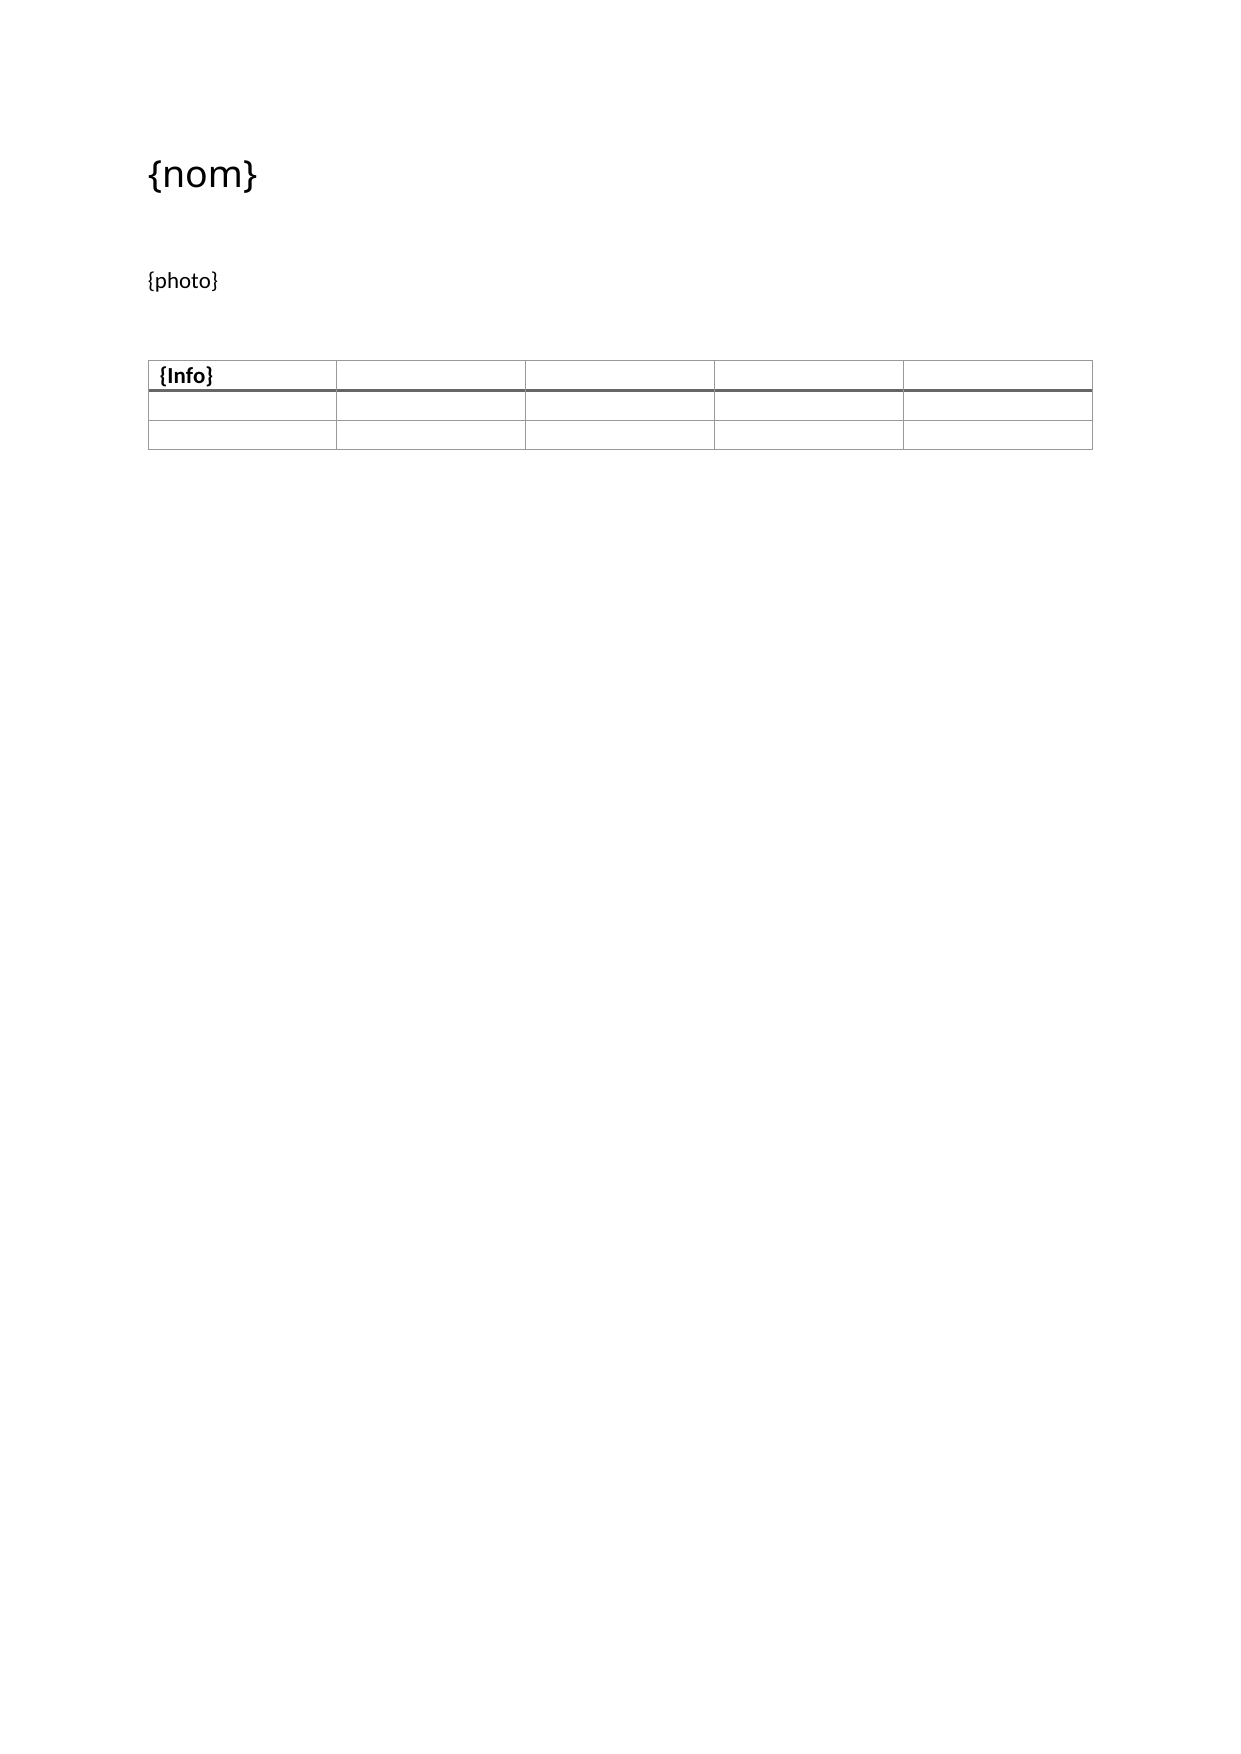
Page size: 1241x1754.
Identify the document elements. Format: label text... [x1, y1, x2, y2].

table_header [337, 361, 525, 389]
table_cell [904, 392, 1092, 420]
text {nom} [148, 148, 1093, 199]
table_cell [904, 421, 1092, 449]
table_header [904, 361, 1092, 389]
table_cell [337, 392, 525, 420]
table_cell [715, 421, 903, 449]
table_header [715, 361, 903, 389]
table_cell [526, 421, 714, 449]
table_cell [715, 392, 903, 420]
text {photo} [148, 266, 1093, 294]
table_cell [149, 392, 336, 420]
table_cell [526, 392, 714, 420]
table_cell [337, 421, 525, 449]
table_header {Info} [149, 361, 336, 389]
table_cell [149, 421, 336, 449]
table_header [526, 361, 714, 389]
